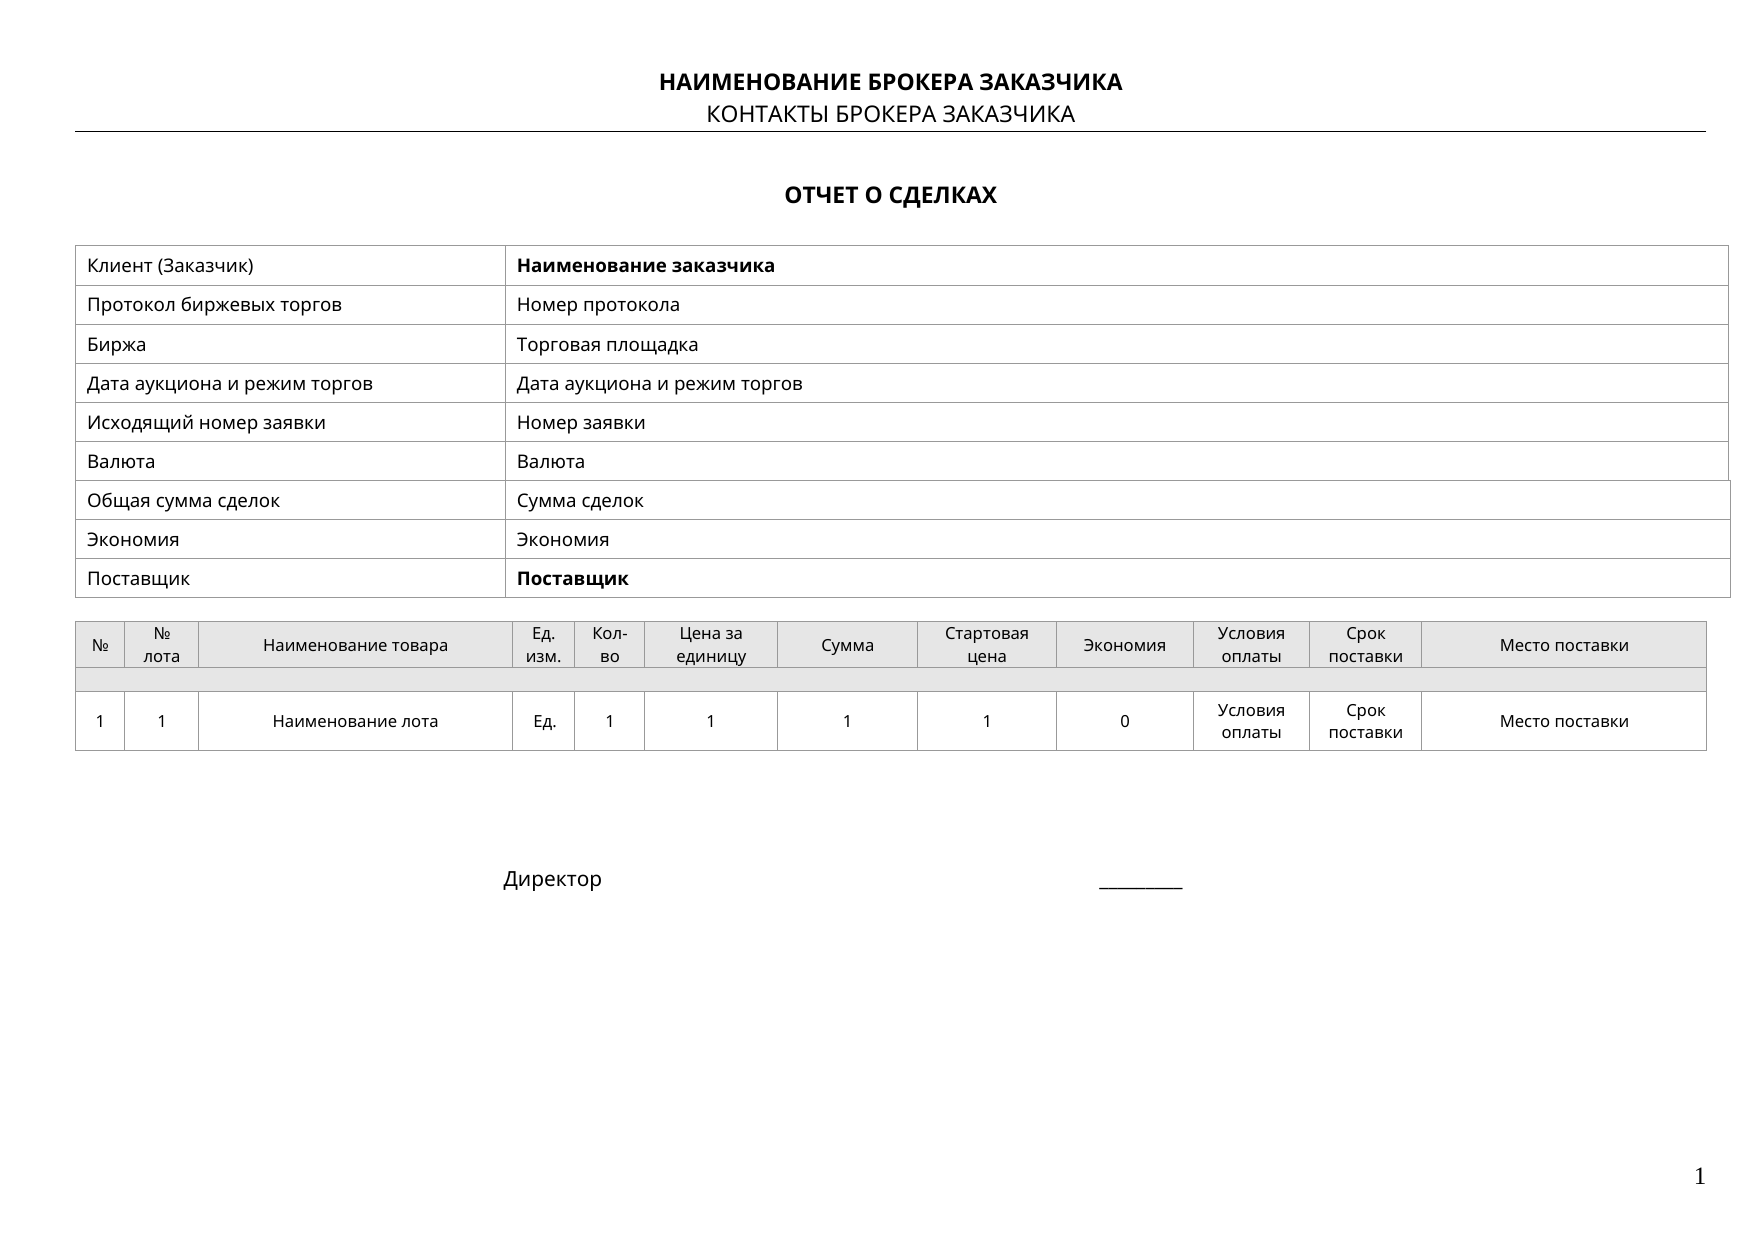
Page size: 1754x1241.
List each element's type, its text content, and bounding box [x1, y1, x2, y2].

table_cell Место поставки [1422, 692, 1706, 750]
table_cell Протокол биржевых торгов [76, 286, 505, 323]
table_cell 1 [76, 692, 124, 750]
text ОТЧЕТ О СДЕЛКАХ [75, 179, 1706, 210]
table_cell Экономия [76, 520, 505, 558]
table_header Клиент (Заказчик) [76, 246, 505, 284]
table_header Наименование заказчика [506, 246, 1728, 284]
text КОНТАКТЫ БРОКЕРА ЗАКАЗЧИКА [75, 97, 1706, 131]
table_cell Срок поставки [1310, 692, 1421, 750]
table_cell Сумма сделок [506, 481, 1730, 519]
text НАИМЕНОВАНИЕ БРОКЕРА ЗАКАЗЧИКА [75, 66, 1706, 97]
table_header Сумма [778, 622, 917, 667]
table_cell Дата аукциона и режим торгов [506, 364, 1728, 402]
table_cell Общая сумма сделок [76, 481, 505, 519]
table_cell Наименование лота [199, 692, 512, 750]
table_header № [76, 622, 124, 667]
table_cell Валюта [76, 442, 505, 480]
table_cell Номер протокола [506, 286, 1728, 323]
table_cell Поставщик [506, 559, 1730, 597]
table_cell Биржа [76, 325, 505, 363]
table_cell 1 [645, 692, 777, 750]
table_cell 1 [778, 692, 917, 750]
table_header Условия оплаты [1194, 622, 1309, 667]
table_cell Экономия [506, 520, 1730, 558]
table_cell Дата аукциона и режим торгов [76, 364, 505, 402]
table_cell Валюта [506, 442, 1728, 480]
table_cell Торговая площадка [506, 325, 1728, 363]
table_cell 1 [918, 692, 1056, 750]
table_cell 0 [1057, 692, 1193, 750]
table_header Наименование товара [199, 622, 512, 667]
table_cell Ед. [513, 692, 574, 750]
table_cell Условия оплаты [1194, 692, 1309, 750]
table_header Экономия [1057, 622, 1193, 667]
table_header Стартовая цена [918, 622, 1056, 667]
table_cell 1 [125, 692, 198, 750]
table_header Ед. изм. [513, 622, 574, 667]
table_cell 1 [575, 692, 644, 750]
text Директор _________ [75, 864, 1706, 893]
table_cell [76, 668, 1706, 691]
table_cell Исходящий номер заявки [76, 403, 505, 441]
table_cell Поставщик [76, 559, 505, 597]
table_header № лота [125, 622, 198, 667]
table_header Цена за единицу [645, 622, 777, 667]
table_header Место поставки [1422, 622, 1706, 667]
table_header Кол-во [575, 622, 644, 667]
table_header Срок поставки [1310, 622, 1421, 667]
table_cell Номер заявки [506, 403, 1728, 441]
